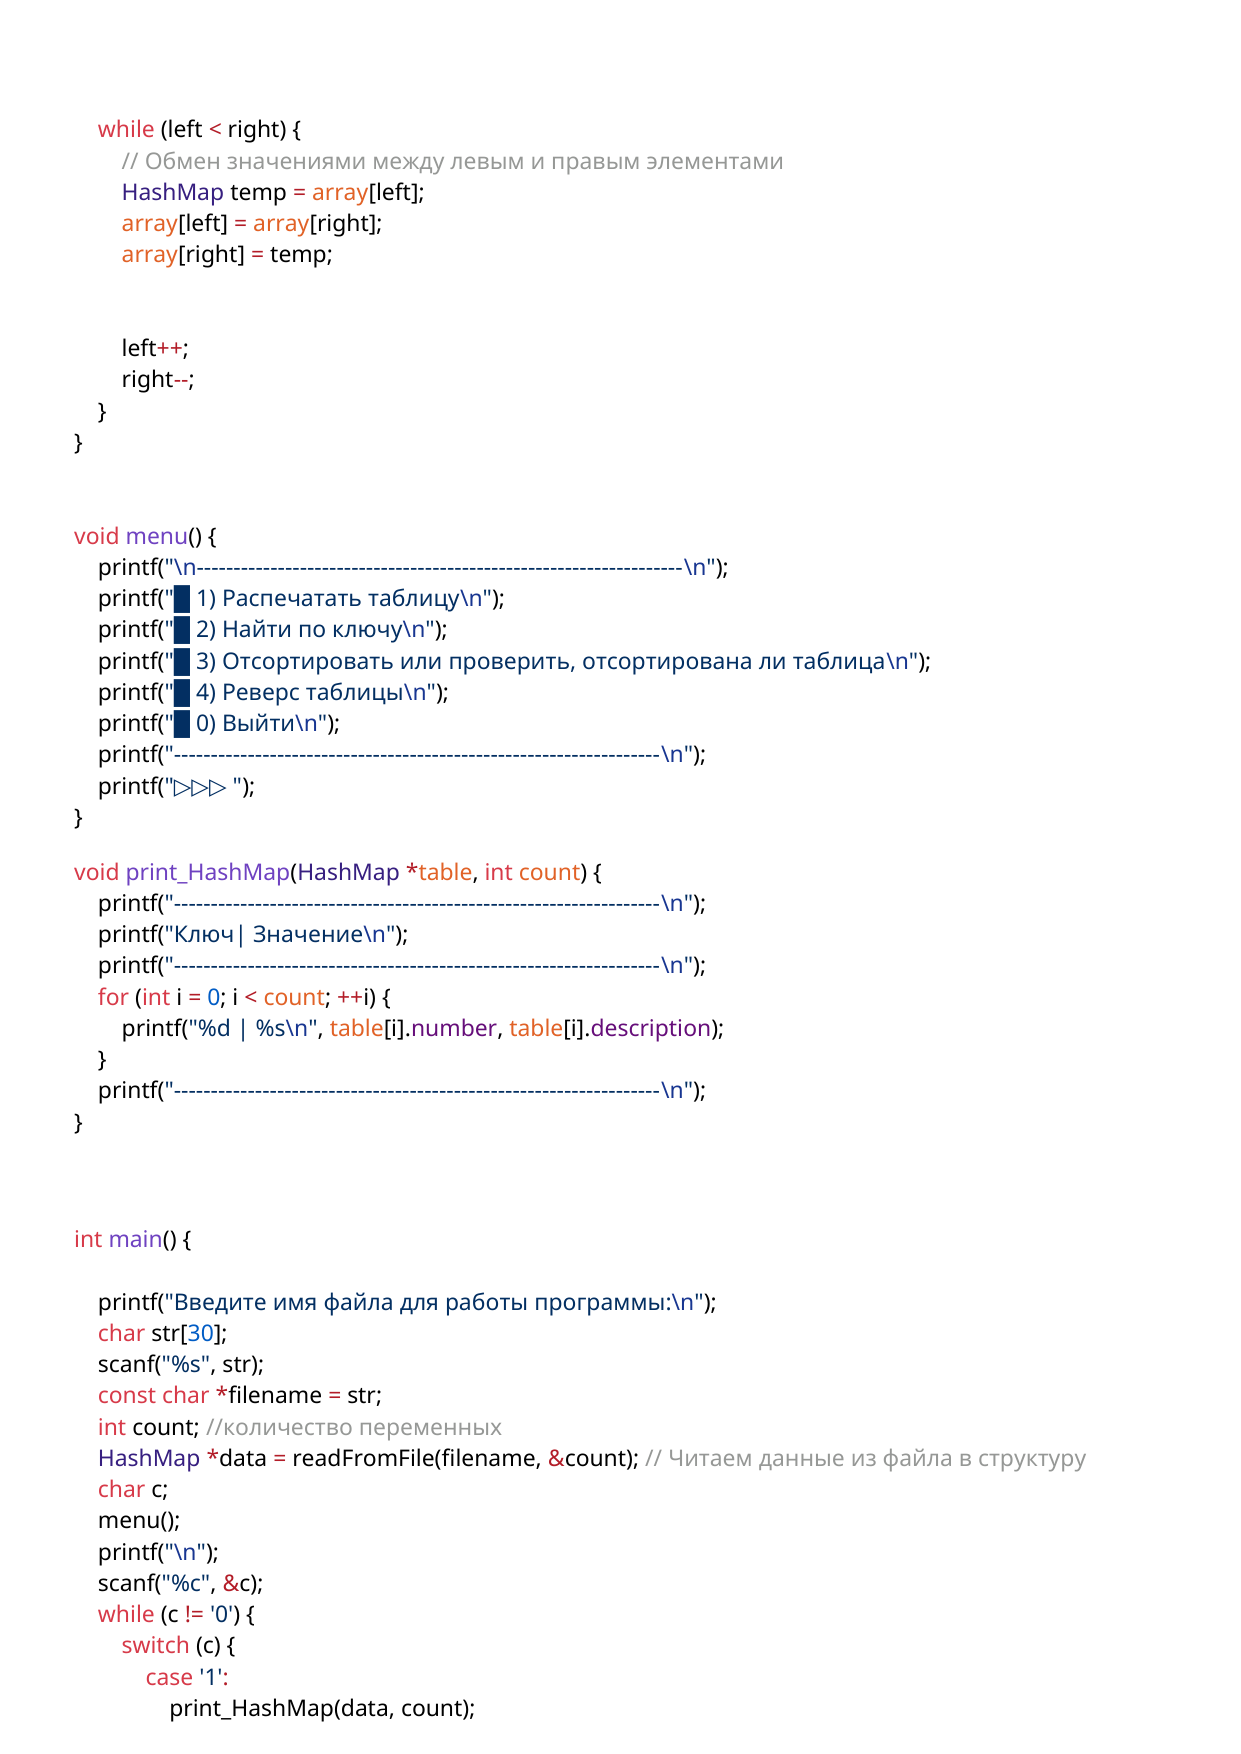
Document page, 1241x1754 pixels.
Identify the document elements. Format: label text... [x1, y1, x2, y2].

text void print_HashMap(HashMap *table, int count) { printf("------------------------------------------------------------------\n"); printf("Ключ| Значение\n"); printf("------------------------------------------------------------------\n"); for (int i = 0; i < count; ++i) { printf("%d | %s\n", table[i].number, table[i].description); } printf("------------------------------------------------------------------\n"); } [74, 856, 1167, 1192]
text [74, 1192, 1167, 1723]
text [74, 82, 1167, 856]
